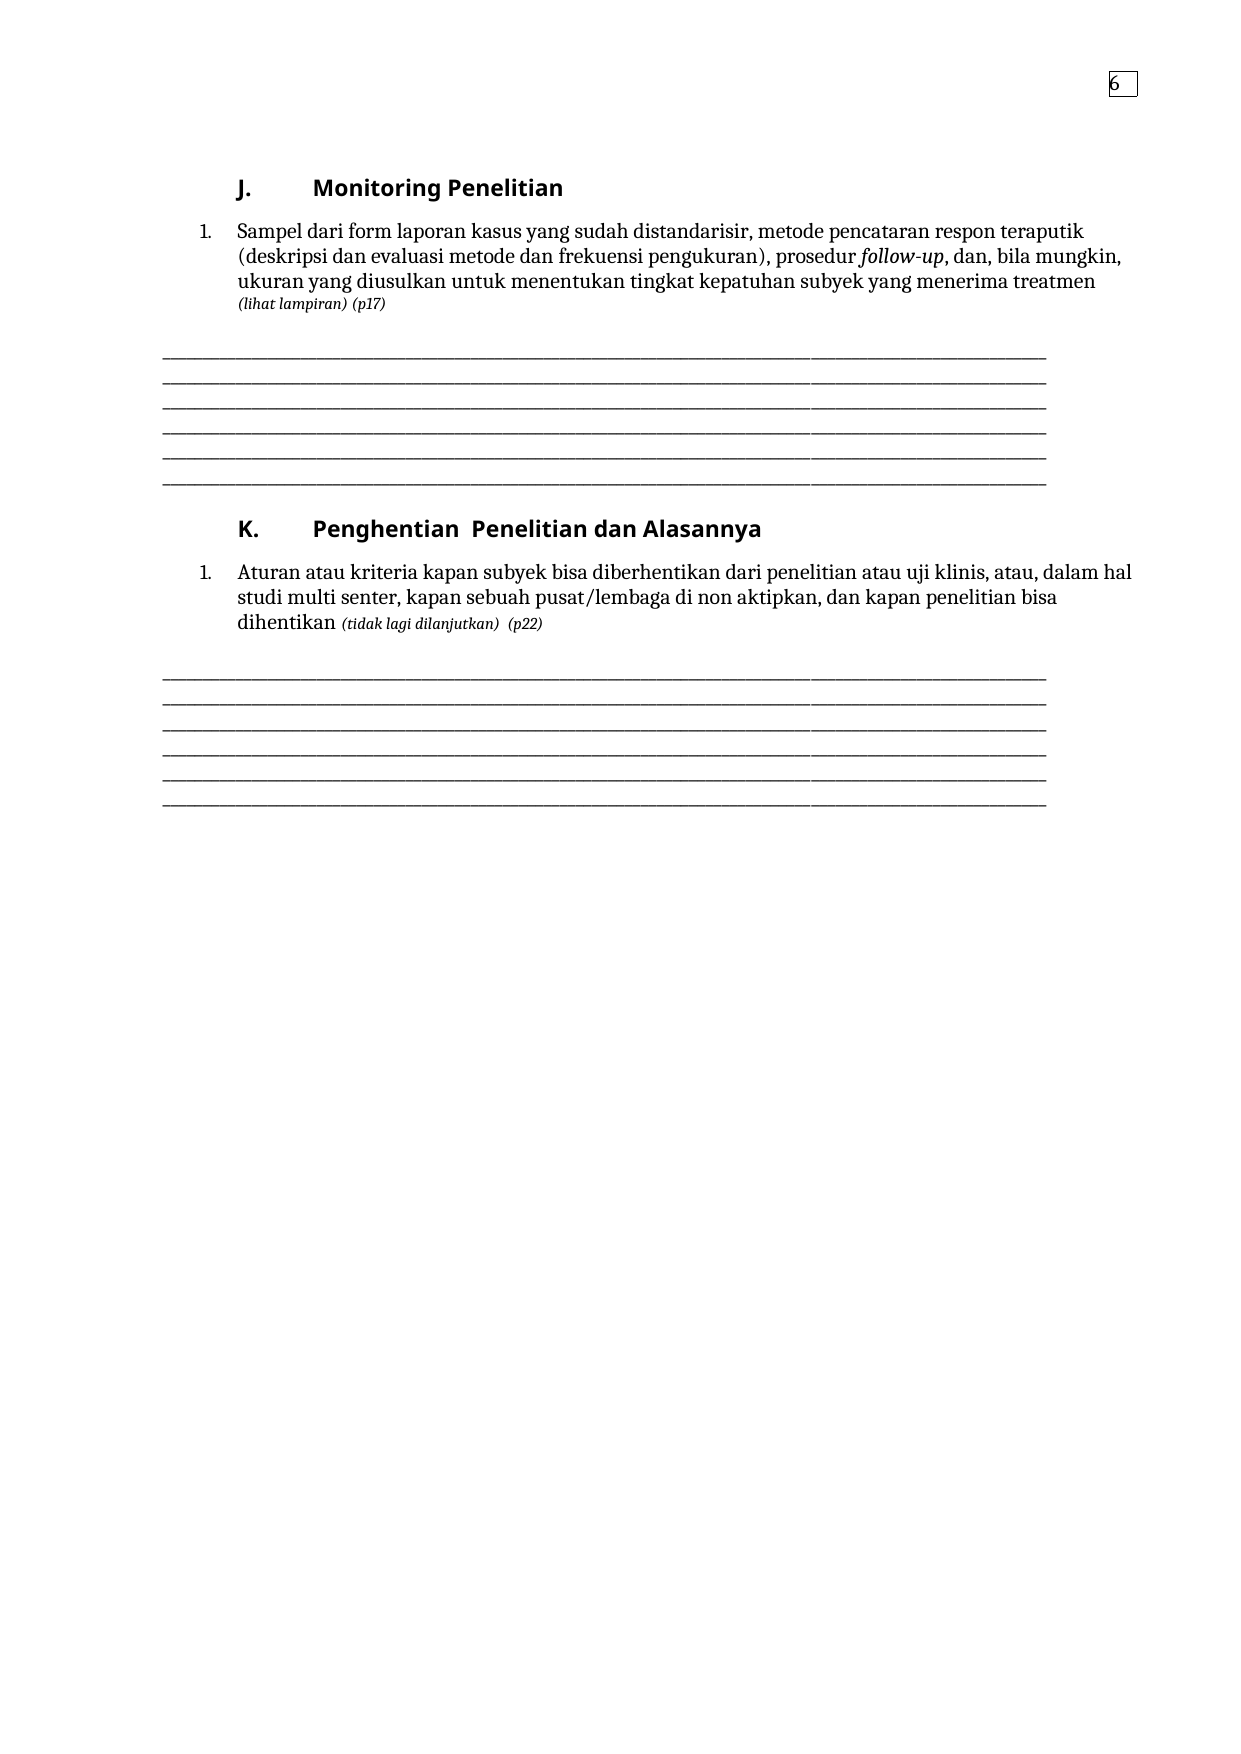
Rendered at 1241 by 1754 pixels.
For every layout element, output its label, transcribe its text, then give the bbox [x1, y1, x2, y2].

text _____________________________________________________________________________________________________________ [162, 413, 1137, 438]
text _____________________________________________________________________________________________________________ [162, 734, 1137, 760]
text _____________________________________________________________________________________________________________ [162, 709, 1137, 734]
list Aturan atau kriteria kapan subyek bisa diberhentikan dari penelitian atau uji klinis, atau, dalam hal studi multi senter, kapan sebuah pusat/lembaga di non aktipkan, dan kapan penelitian bisa dihentikan (tidak lagi dilanjutkan) (p22) [200, 559, 1137, 635]
text _____________________________________________________________________________________________________________ [162, 362, 1137, 388]
text _____________________________________________________________________________________________________________ [162, 785, 1137, 810]
text _____________________________________________________________________________________________________________ [162, 684, 1137, 709]
subtitle Monitoring Penelitian [237, 172, 1137, 203]
subtitle Penghentian Penelitian dan Alasannya [237, 512, 1137, 544]
text _____________________________________________________________________________________________________________ [162, 463, 1137, 488]
text _____________________________________________________________________________________________________________ [162, 388, 1137, 413]
text _____________________________________________________________________________________________________________ [162, 659, 1137, 684]
text _____________________________________________________________________________________________________________ [162, 337, 1137, 362]
list Sampel dari form laporan kasus yang sudah distandarisir, metode pencataran respon teraputik (deskripsi dan evaluasi metode dan frekuensi pengukuran), prosedur follow-up, dan, bila mungkin, ukuran yang diusulkan untuk menentukan tingkat kepatuhan subyek yang menerima treatmen (lihat lampiran) (p17) [200, 218, 1137, 313]
text _____________________________________________________________________________________________________________ [162, 438, 1137, 463]
text _____________________________________________________________________________________________________________ [162, 760, 1137, 785]
